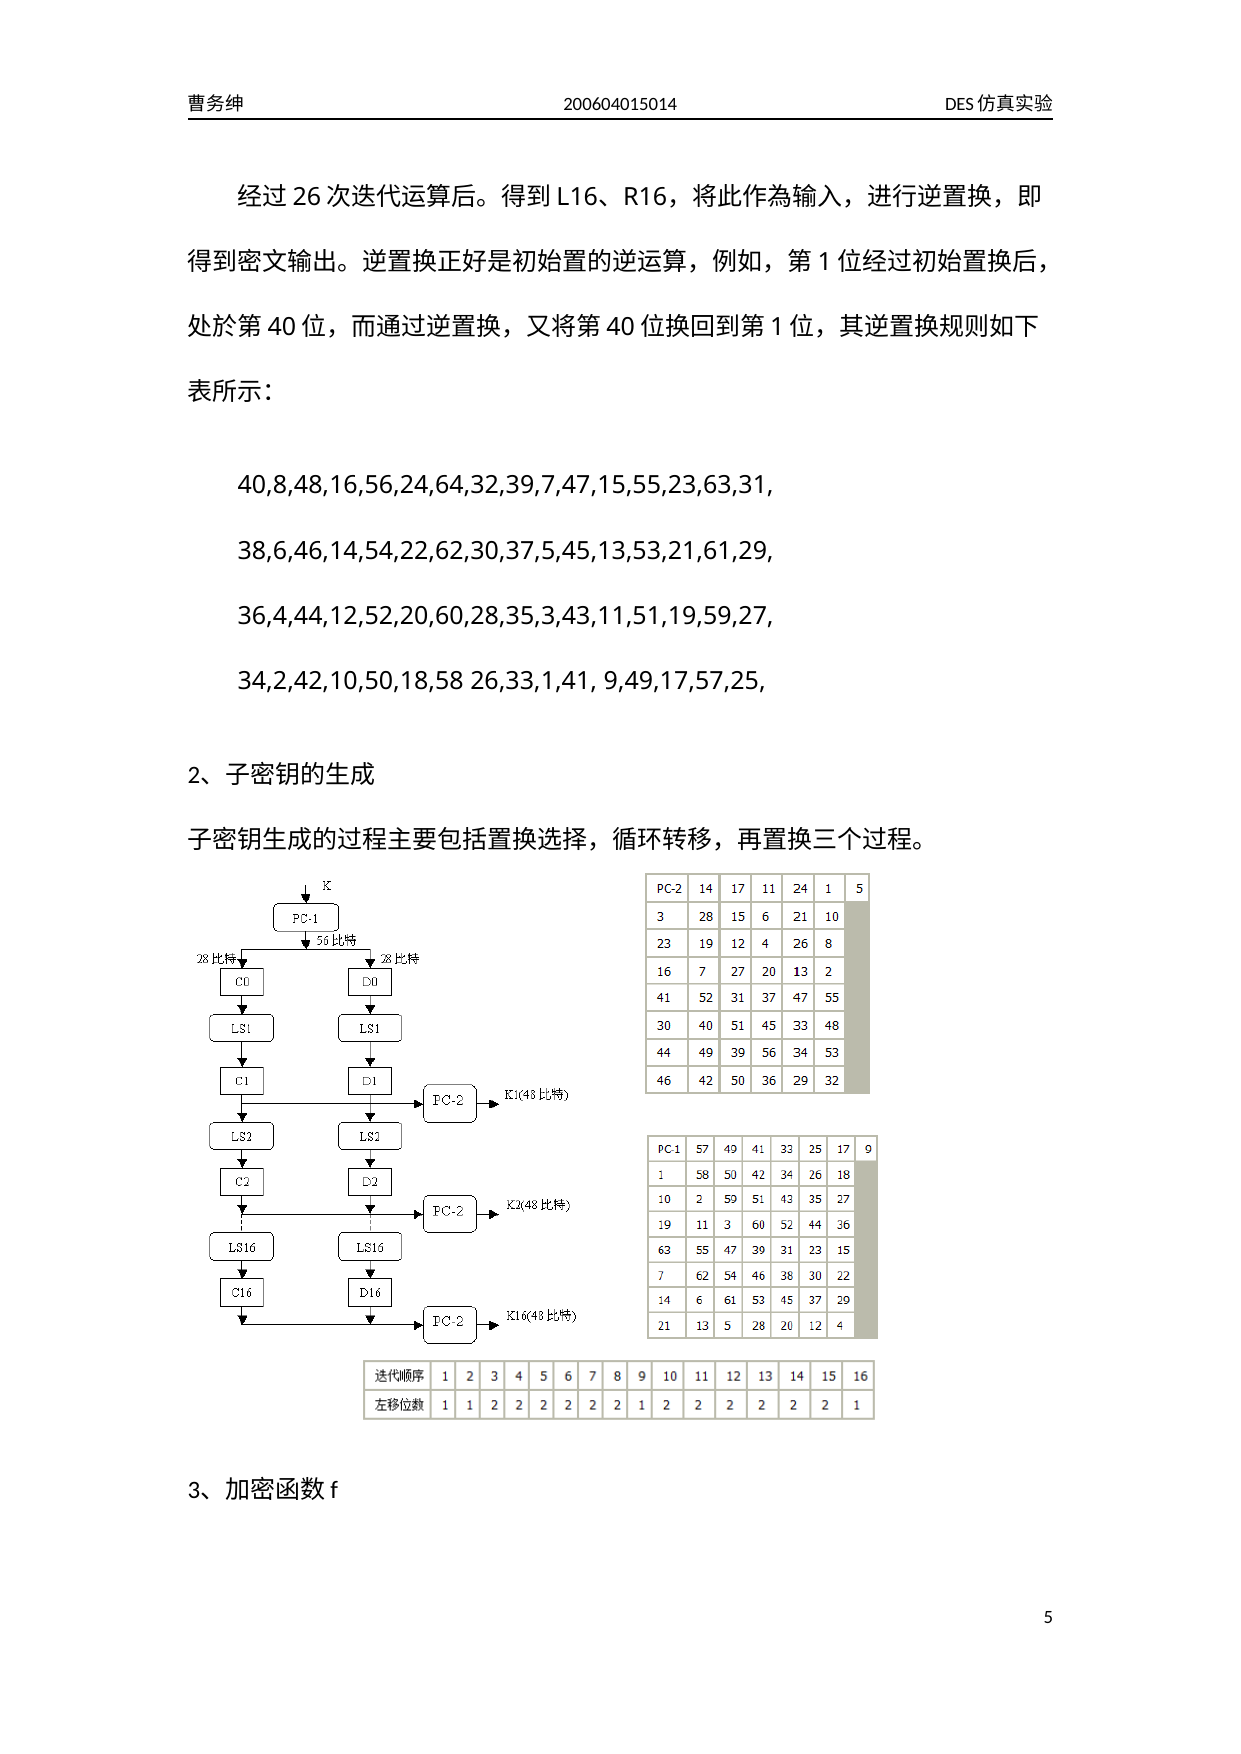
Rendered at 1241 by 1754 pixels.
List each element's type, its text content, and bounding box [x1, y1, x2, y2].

text 3、加密函数f [187, 1455, 1053, 1520]
text 2、子密钥的生成 [187, 740, 1053, 805]
text 40,8,48,16,56,24,64,32,39,7,47,15,55,23,63,31, 38,6,46,14,54,22,62,30,37,5,45,13,53,21,61,29, 36,4,44,12,52,20,60,28,35,3,43,11,51,19,59,27, 34,2,42,10,50,18,58 26,33,1,41, 9,49,17,57,25, [187, 451, 1053, 711]
text 子密钥生成的过程主要包括置换选择，循环转移，再置换三个过程。 [187, 805, 1053, 870]
picture [642, 870, 875, 1099]
picture [642, 1130, 882, 1342]
picture [360, 1357, 881, 1426]
text 经过26次迭代运算后。得到L16、R16，将此作為输入，进行逆置换，即得到密文输出。逆置换正好是初始置的逆运算，例如，第1位经过初始置换后，处於第40位，而通过逆置换，又将第40位换回到第1位，其逆置换规则如下表所示： [187, 162, 1053, 422]
picture [187, 870, 585, 1346]
